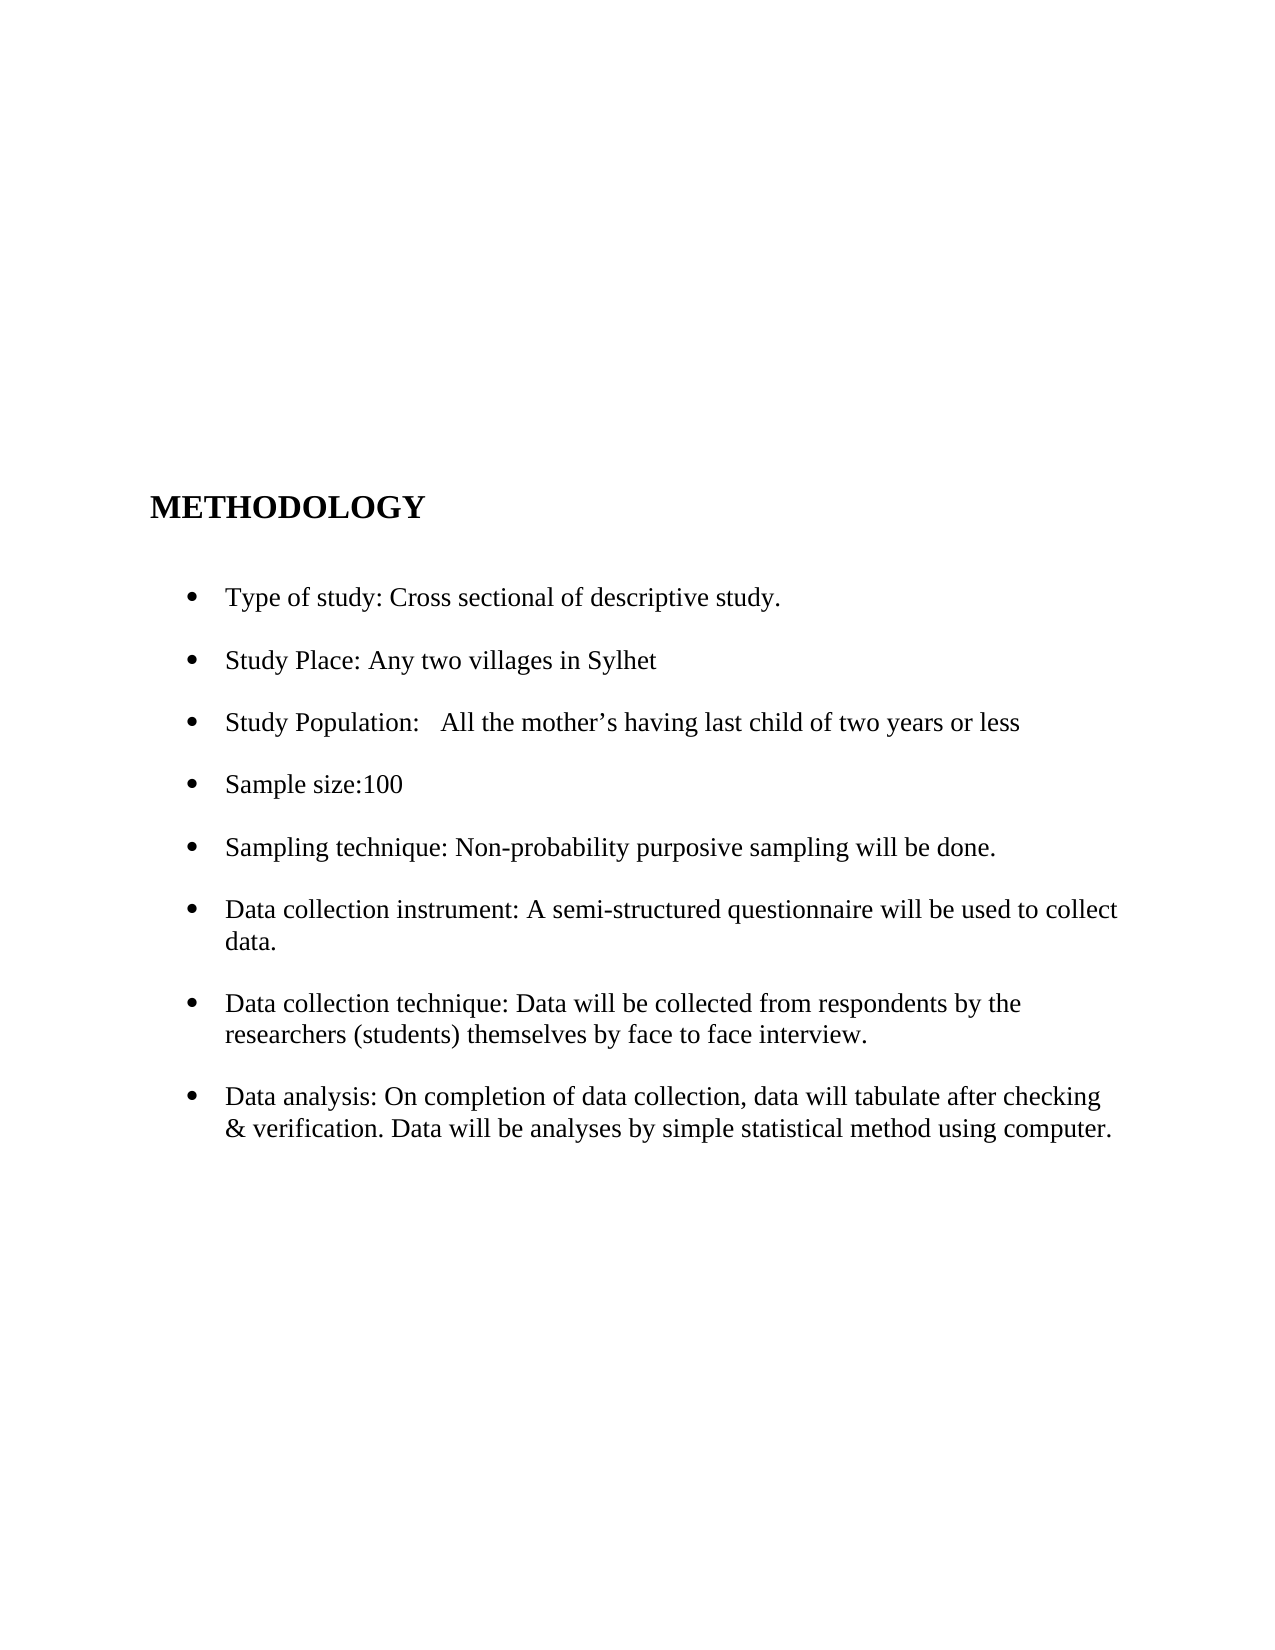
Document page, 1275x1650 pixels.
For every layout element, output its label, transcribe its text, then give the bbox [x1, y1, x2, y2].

text METHODOLOGY [150, 487, 1125, 525]
list Sampling technique: Non-probability purposive sampling will be done. [187, 831, 1125, 862]
list Study Population: All the mother’s having last child of two years or less [187, 706, 1125, 737]
list Study Place: Any two villages in Sylhet [187, 644, 1125, 675]
list Data collection instrument: A semi-structured questionnaire will be used to collect data. [187, 893, 1125, 956]
list Data collection technique: Data will be collected from respondents by the researchers (students) themselves by face to face interview. [187, 987, 1125, 1049]
list Type of study: Cross sectional of descriptive study. [187, 581, 1125, 613]
list Sample size:100 [187, 768, 1125, 800]
list Data analysis: On completion of data collection, data will tabulate after checking & verification. Data will be analyses by simple statistical method using computer. [187, 1080, 1125, 1143]
